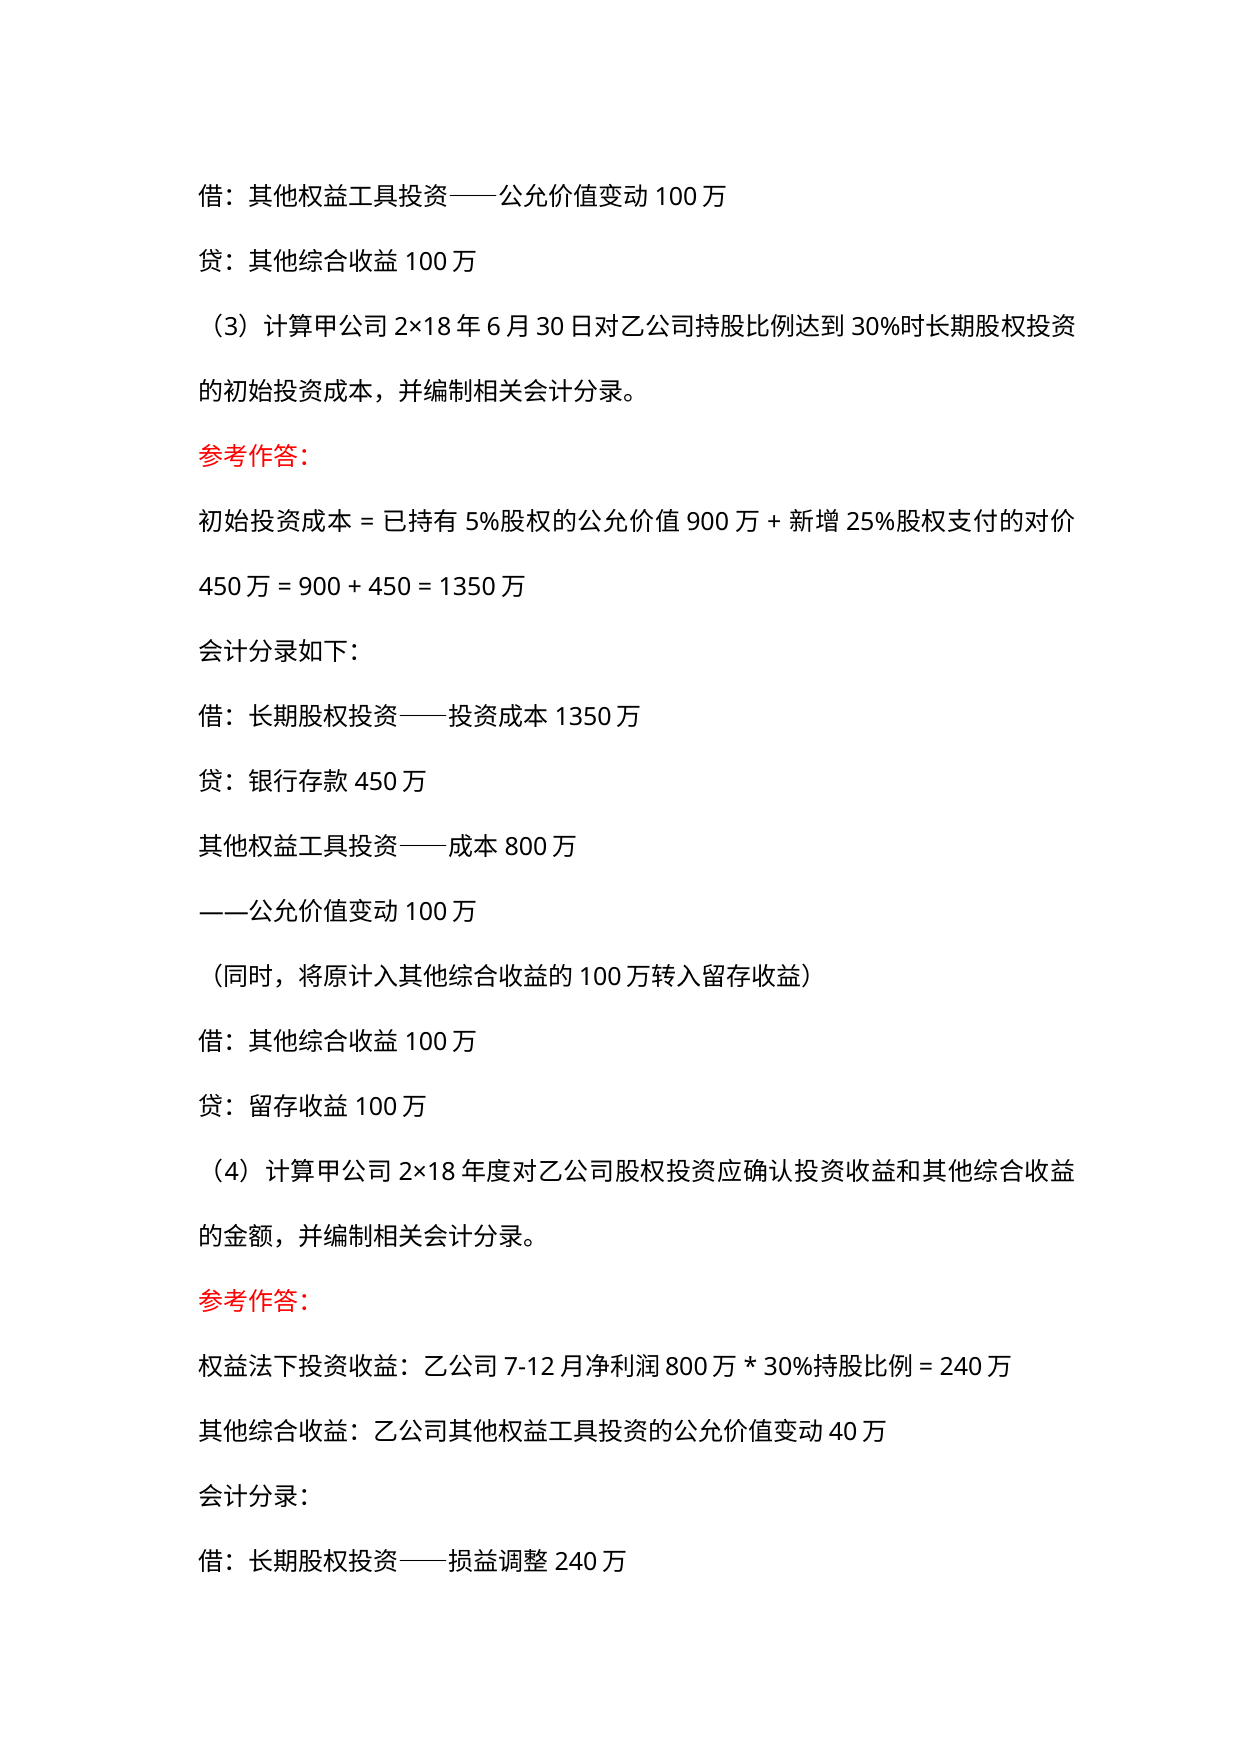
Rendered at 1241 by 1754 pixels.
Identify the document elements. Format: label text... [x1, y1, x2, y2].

table_cell 其他权益工具投资——成本 800万 [188, 812, 1087, 877]
table_cell 参考作答： [188, 1267, 1087, 1332]
table_cell 初始投资成本 = 已持有5%股权的公允价值900万 + 新增25%股权支付的对价450万 = 900 + 450 = 1350万 [188, 487, 1087, 617]
table_cell 会计分录如下： [188, 617, 1087, 682]
table_cell 会计分录： [188, 1462, 1087, 1527]
table_cell （3）计算甲公司2×18年6月30日对乙公司持股比例达到30%时长期股权投资的初始投资成本，并编制相关会计分录。 [188, 292, 1087, 422]
table_cell 借：长期股权投资——损益调整 240万 [188, 1527, 1087, 1592]
table_cell 其他综合收益：乙公司其他权益工具投资的公允价值变动40万 [188, 1397, 1087, 1462]
table_cell 借：长期股权投资——投资成本 1350万 [188, 682, 1087, 747]
table_cell 参考作答： [188, 422, 1087, 487]
table_cell 贷：其他综合收益 100万 [188, 227, 1087, 292]
table_cell （4）计算甲公司2×18年度对乙公司股权投资应确认投资收益和其他综合收益的金额，并编制相关会计分录。 [188, 1137, 1087, 1267]
table_cell 贷：银行存款 450万 [188, 747, 1087, 812]
table_cell 借：其他综合收益 100万 [188, 1007, 1087, 1072]
table_cell （同时，将原计入其他综合收益的100万转入留存收益） [188, 942, 1087, 1007]
table_cell 借：其他权益工具投资——公允价值变动 100万 [188, 162, 1087, 227]
table_cell ——公允价值变动 100万 [188, 877, 1087, 942]
table_cell 贷：留存收益 100万 [188, 1072, 1087, 1137]
table_cell 权益法下投资收益：乙公司7-12月净利润800万 * 30%持股比例 = 240万 [188, 1332, 1087, 1397]
